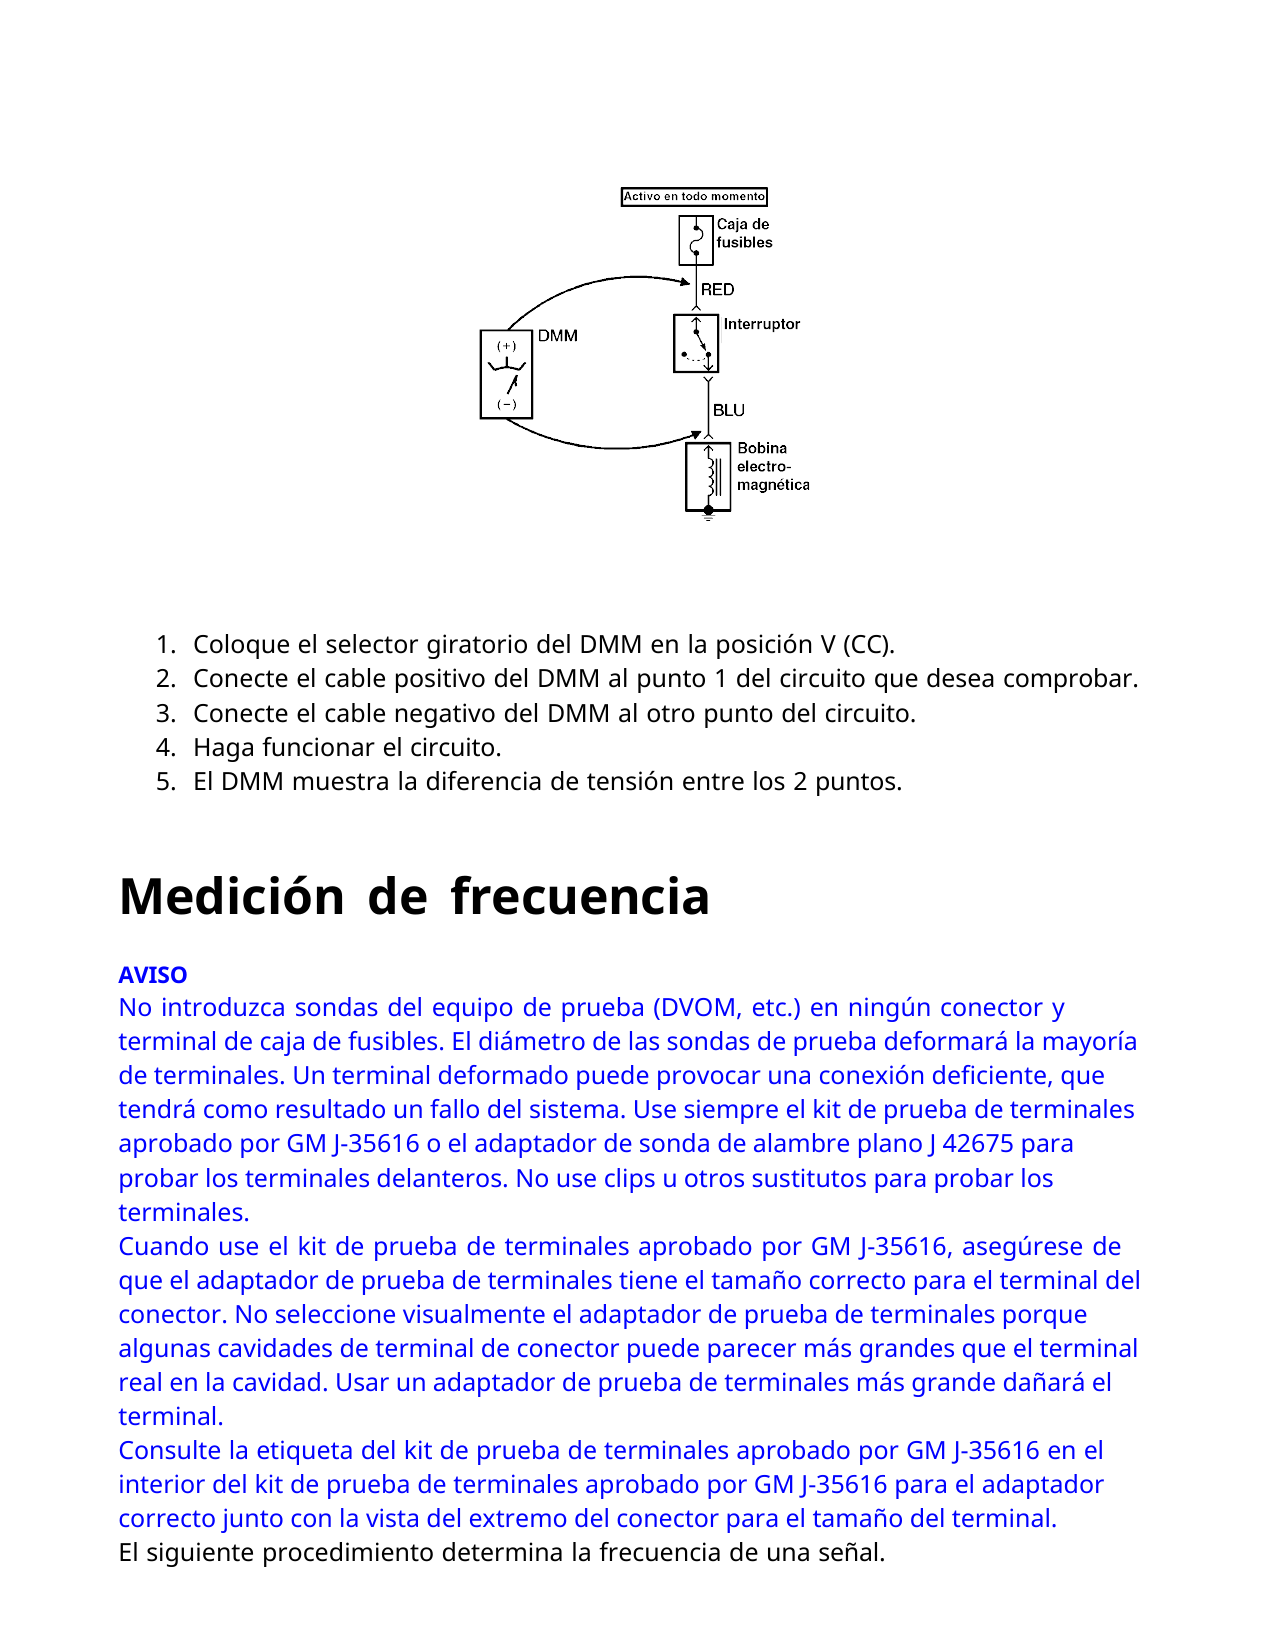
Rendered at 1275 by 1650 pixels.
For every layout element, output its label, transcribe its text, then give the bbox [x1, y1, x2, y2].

list El DMM muestra la diferencia de tensión entre los 2 puntos. [156, 764, 1237, 798]
text AVISO [118, 958, 1237, 990]
text Consulte la etiqueta del kit de prueba de terminales aprobado por GM J-35616 en el interior del kit de prueba de terminales aprobado por GM J-35616 para el adaptador correcto junto con la vista del extremo del conector para el tamaño del terminal. [118, 1433, 1105, 1535]
subtitle Medición de frecuencia [118, 861, 1237, 929]
list Haga funcionar el circuito. [156, 730, 1237, 764]
list Conecte el cable positivo del DMM al punto 1 del circuito que desea comprobar. [156, 660, 1237, 695]
text No introduzca sondas del equipo de prueba (DVOM, etc.) en ningún conector y terminal de caja de fusibles. El diámetro de las sondas de prueba deformará la mayoría de terminales. Un terminal deformado puede provocar una conexión deficiente, que tendrá como resultado un fallo del sistema. Use siempre el kit de prueba de terminales aprobado por GM J-35616 o el adaptador de sonda de alambre plano J 42675 para probar los terminales delanteros. No use clips u otros sustitutos para probar los terminales. [118, 990, 1155, 1228]
list Conecte el cable negativo del DMM al otro punto del circuito. [156, 695, 1237, 730]
text El siguiente procedimiento determina la frecuencia de una señal. [118, 1535, 1237, 1569]
text Cuando use el kit de prueba de terminales aprobado por GM J-35616, asegúrese de que el adaptador de prueba de terminales tiene el tamaño correcto para el terminal del conector. No seleccione visualmente el adaptador de prueba de terminales porque algunas cavidades de terminal de conector puede parecer más grandes que el terminal real en la cavidad. Usar un adaptador de prueba de terminales más grande dañará el terminal. [118, 1228, 1155, 1433]
list Coloque el selector giratorio del DMM en la posición V (CC). [156, 625, 1237, 660]
picture [479, 187, 810, 521]
